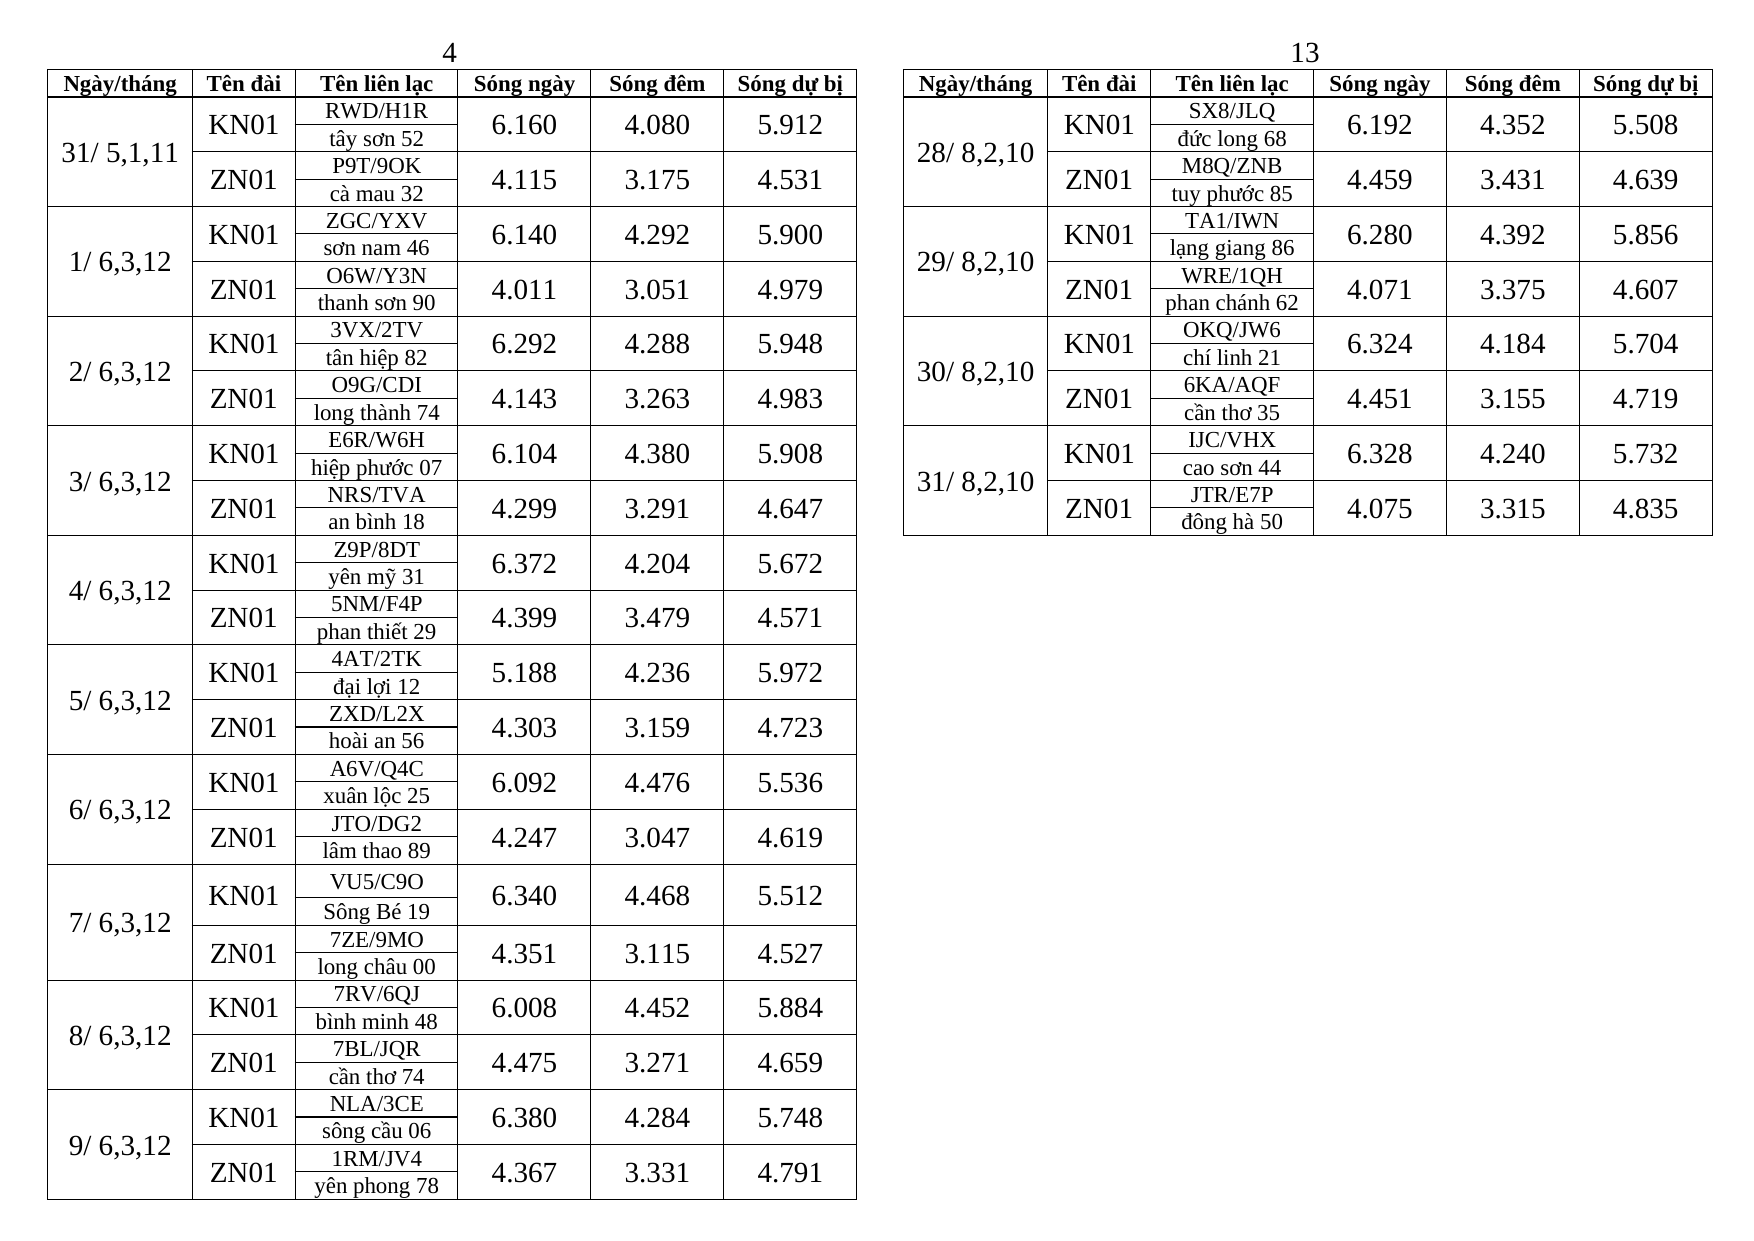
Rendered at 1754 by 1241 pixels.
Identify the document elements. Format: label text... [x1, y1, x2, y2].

table_cell 4.719 [1580, 371, 1712, 425]
table_cell 4.247 [458, 810, 590, 863]
table_cell 4.659 [724, 1035, 856, 1089]
table_cell NLA/3CE [296, 1090, 457, 1116]
table_cell 6.192 [1314, 98, 1446, 151]
table_cell 3.331 [591, 1145, 723, 1199]
table_cell an bình 18 [296, 508, 457, 535]
table_cell 6.372 [458, 536, 590, 589]
table_cell 3.155 [1447, 371, 1579, 425]
table_cell 3.263 [591, 371, 723, 425]
table_cell 3.271 [591, 1035, 723, 1089]
table_cell 4.979 [724, 262, 856, 316]
table_cell 4.236 [591, 645, 723, 699]
table_cell 6.340 [458, 865, 590, 925]
table_cell 7ZE/9MO [296, 926, 457, 952]
table_cell hiệp phước 07 [296, 454, 457, 480]
table_cell KN01 [193, 981, 295, 1034]
table_cell 4.351 [458, 926, 590, 979]
table_cell 3.431 [1447, 152, 1579, 206]
table_cell ZN01 [193, 1145, 295, 1199]
table_cell 5.856 [1580, 207, 1712, 261]
table_header Tên liên lạc [296, 70, 457, 96]
table_cell ZN01 [193, 810, 295, 863]
table_cell 4.452 [591, 981, 723, 1034]
table_cell 4.115 [458, 152, 590, 206]
table_cell 3.315 [1447, 481, 1579, 535]
table_cell cần thơ 35 [1151, 399, 1313, 425]
table_cell KN01 [193, 645, 295, 699]
table_cell 4.299 [458, 481, 590, 535]
table_header Ngày/tháng [48, 70, 192, 96]
table_cell KN01 [193, 317, 295, 370]
table_cell hoài an 56 [296, 728, 457, 754]
table_cell ZN01 [1048, 371, 1150, 425]
table_cell 4/ 6,3,12 [48, 536, 192, 644]
table_cell 4.380 [591, 426, 723, 480]
table_cell 4.639 [1580, 152, 1712, 206]
table_cell tuy phước 85 [1151, 180, 1313, 206]
table_cell 4.451 [1314, 371, 1446, 425]
table_cell 4.011 [458, 262, 590, 316]
table_cell 6.092 [458, 755, 590, 809]
table_cell ZN01 [193, 371, 295, 425]
table_cell ZXD/L2X [296, 700, 457, 726]
table_cell JTR/E7P [1151, 481, 1313, 507]
table_cell A6V/Q4C [296, 755, 457, 781]
table_cell ZN01 [193, 481, 295, 535]
table_cell ZN01 [1048, 152, 1150, 206]
table_cell long thành 74 [296, 399, 457, 425]
table_cell E6R/W6H [296, 426, 457, 452]
table_cell 4.619 [724, 810, 856, 863]
table_cell KN01 [193, 865, 295, 925]
table_cell 4.080 [591, 98, 723, 151]
table_cell KN01 [1048, 426, 1150, 480]
table_cell 3VX/2TV [296, 317, 457, 343]
table_header Ngày/tháng [904, 70, 1047, 96]
table_cell 4.367 [458, 1145, 590, 1199]
table_cell KN01 [193, 1090, 295, 1144]
table_cell 5.188 [458, 645, 590, 699]
table_cell 4.143 [458, 371, 590, 425]
table_cell cần thơ 74 [296, 1063, 457, 1089]
table_cell KN01 [1048, 98, 1150, 151]
table_header Sóng ngày [458, 70, 590, 96]
table_cell tân hiệp 82 [296, 344, 457, 370]
table_cell 3.159 [591, 700, 723, 754]
table_cell OKQ/JW6 [1151, 317, 1313, 343]
table_cell bình minh 48 [296, 1008, 457, 1034]
table_cell 4.527 [724, 926, 856, 979]
table_cell KN01 [193, 536, 295, 589]
table_cell sông cầu 06 [296, 1118, 457, 1144]
table_cell ZN01 [193, 591, 295, 644]
table_cell 4.475 [458, 1035, 590, 1089]
table_cell 4.288 [591, 317, 723, 370]
table_cell 2/ 6,3,12 [48, 317, 192, 425]
table_cell 4.983 [724, 371, 856, 425]
table_cell cà mau 32 [296, 180, 457, 206]
table_cell sơn nam 46 [296, 234, 457, 261]
table_header Sóng dự bị [724, 70, 856, 96]
table_header Tên đài [1048, 70, 1150, 96]
table_cell 30/ 8,2,10 [904, 317, 1047, 425]
table_cell O9G/CDI [296, 371, 457, 398]
table_cell P9T/9OK [296, 152, 457, 178]
table_cell ZN01 [1048, 262, 1150, 316]
table_cell KN01 [1048, 317, 1150, 370]
table_cell lâm thao 89 [296, 837, 457, 863]
table_cell TA1/IWN [1151, 207, 1313, 233]
table_cell 4.647 [724, 481, 856, 535]
table_cell 4.075 [1314, 481, 1446, 535]
table_cell Sông Bé 19 [296, 898, 457, 925]
table_cell KN01 [193, 98, 295, 151]
table_cell ZN01 [193, 262, 295, 316]
table_cell 4.071 [1314, 262, 1446, 316]
table_cell 29/ 8,2,10 [904, 207, 1047, 316]
table_cell 5.900 [724, 207, 856, 261]
table_cell 31/ 5,1,11 [48, 98, 192, 206]
table_cell VU5/C9O [296, 865, 457, 897]
table_cell 5.672 [724, 536, 856, 589]
table_cell 5.732 [1580, 426, 1712, 480]
table_cell 5.704 [1580, 317, 1712, 370]
table_cell 4.240 [1447, 426, 1579, 480]
table_cell JTO/DG2 [296, 810, 457, 836]
table_cell 6.324 [1314, 317, 1446, 370]
table_cell tây sơn 52 [296, 125, 457, 151]
table_cell 7/ 6,3,12 [48, 865, 192, 979]
table_cell 3/ 6,3,12 [48, 426, 192, 535]
table_cell 6.160 [458, 98, 590, 151]
table_cell KN01 [1048, 207, 1150, 261]
table_cell ZN01 [193, 700, 295, 754]
table_cell 4.204 [591, 536, 723, 589]
table_header Sóng ngày [1314, 70, 1446, 96]
table_cell 5.536 [724, 755, 856, 809]
table_cell 4.531 [724, 152, 856, 206]
table_cell yên phong 78 [296, 1172, 457, 1199]
table_cell Z9P/8DT [296, 536, 457, 562]
table_cell 28/ 8,2,10 [904, 98, 1047, 206]
table_cell 1/ 6,3,12 [48, 207, 192, 316]
table_cell ZGC/YXV [296, 207, 457, 233]
table_header Sóng đêm [1447, 70, 1579, 96]
table_cell 4.791 [724, 1145, 856, 1199]
table_cell 5NM/F4P [296, 591, 457, 617]
table_cell chí linh 21 [1151, 344, 1313, 370]
table_cell 6.380 [458, 1090, 590, 1144]
table_cell đại lợi 12 [296, 673, 457, 699]
table_cell IJC/VHX [1151, 426, 1313, 452]
table_cell 8/ 6,3,12 [48, 981, 192, 1089]
table_cell 3.051 [591, 262, 723, 316]
table_cell 6.280 [1314, 207, 1446, 261]
table_cell O6W/Y3N [296, 262, 457, 288]
table_cell 5.972 [724, 645, 856, 699]
table_cell 3.375 [1447, 262, 1579, 316]
table_cell long châu 00 [296, 953, 457, 979]
table_cell 4.468 [591, 865, 723, 925]
table_cell 4.184 [1447, 317, 1579, 370]
table_cell cao sơn 44 [1151, 454, 1313, 480]
table_cell 5.512 [724, 865, 856, 925]
table_cell 5.748 [724, 1090, 856, 1144]
table_cell 5.948 [724, 317, 856, 370]
text 4 [59, 35, 839, 69]
table_cell 4.284 [591, 1090, 723, 1144]
table_cell 4.459 [1314, 152, 1446, 206]
table_header Tên liên lạc [1151, 70, 1313, 96]
table_header Sóng đêm [591, 70, 723, 96]
table_cell M8Q/ZNB [1151, 152, 1313, 178]
table_cell 4.352 [1447, 98, 1579, 151]
table_cell 4.292 [591, 207, 723, 261]
table_cell 9/ 6,3,12 [48, 1090, 192, 1199]
table_cell 3.175 [591, 152, 723, 206]
table_cell xuân lộc 25 [296, 782, 457, 809]
table_cell 4.399 [458, 591, 590, 644]
table_header Sóng dự bị [1580, 70, 1712, 96]
table_cell 4.571 [724, 591, 856, 644]
table_cell NRS/TVA [296, 481, 457, 507]
table_cell RWD/H1R [296, 98, 457, 124]
table_cell KN01 [193, 207, 295, 261]
table_cell 6KA/AQF [1151, 371, 1313, 398]
text 13 [914, 35, 1695, 69]
table_cell đức long 68 [1151, 125, 1313, 151]
table_cell 7RV/6QJ [296, 981, 457, 1007]
table_cell 5/ 6,3,12 [48, 645, 192, 754]
table_cell lạng giang 86 [1151, 234, 1313, 261]
table_cell 4AT/2TK [296, 645, 457, 672]
table_cell 5.884 [724, 981, 856, 1034]
table_cell WRE/1QH [1151, 262, 1313, 288]
table_header Tên đài [193, 70, 295, 96]
table_cell 3.115 [591, 926, 723, 979]
table_cell 1RM/JV4 [296, 1145, 457, 1171]
table_cell ZN01 [193, 1035, 295, 1089]
table_cell 31/ 8,2,10 [904, 426, 1047, 535]
table_cell 4.303 [458, 700, 590, 754]
table_cell KN01 [193, 755, 295, 809]
table_cell 6.140 [458, 207, 590, 261]
table_cell 3.047 [591, 810, 723, 863]
table_cell 4.607 [1580, 262, 1712, 316]
table_cell đông hà 50 [1151, 508, 1313, 535]
table_cell 5.908 [724, 426, 856, 480]
table_cell 7BL/JQR [296, 1035, 457, 1062]
table_cell 4.723 [724, 700, 856, 754]
table_cell 6.292 [458, 317, 590, 370]
table_cell 6.104 [458, 426, 590, 480]
table_cell KN01 [193, 426, 295, 480]
table_cell ZN01 [193, 152, 295, 206]
table_cell 6/ 6,3,12 [48, 755, 192, 863]
table_cell 4.835 [1580, 481, 1712, 535]
table_cell 5.912 [724, 98, 856, 151]
table_cell 3.291 [591, 481, 723, 535]
table_cell phan chánh 62 [1151, 289, 1313, 316]
table_cell thanh sơn 90 [296, 289, 457, 316]
table_cell yên mỹ 31 [296, 563, 457, 589]
table_cell phan thiết 29 [296, 618, 457, 644]
table_cell SX8/JLQ [1151, 98, 1313, 124]
table_cell 4.392 [1447, 207, 1579, 261]
table_cell 6.008 [458, 981, 590, 1034]
table_cell 4.476 [591, 755, 723, 809]
table_cell ZN01 [193, 926, 295, 979]
table_cell 6.328 [1314, 426, 1446, 480]
table_cell 5.508 [1580, 98, 1712, 151]
table_cell ZN01 [1048, 481, 1150, 535]
table_cell 3.479 [591, 591, 723, 644]
